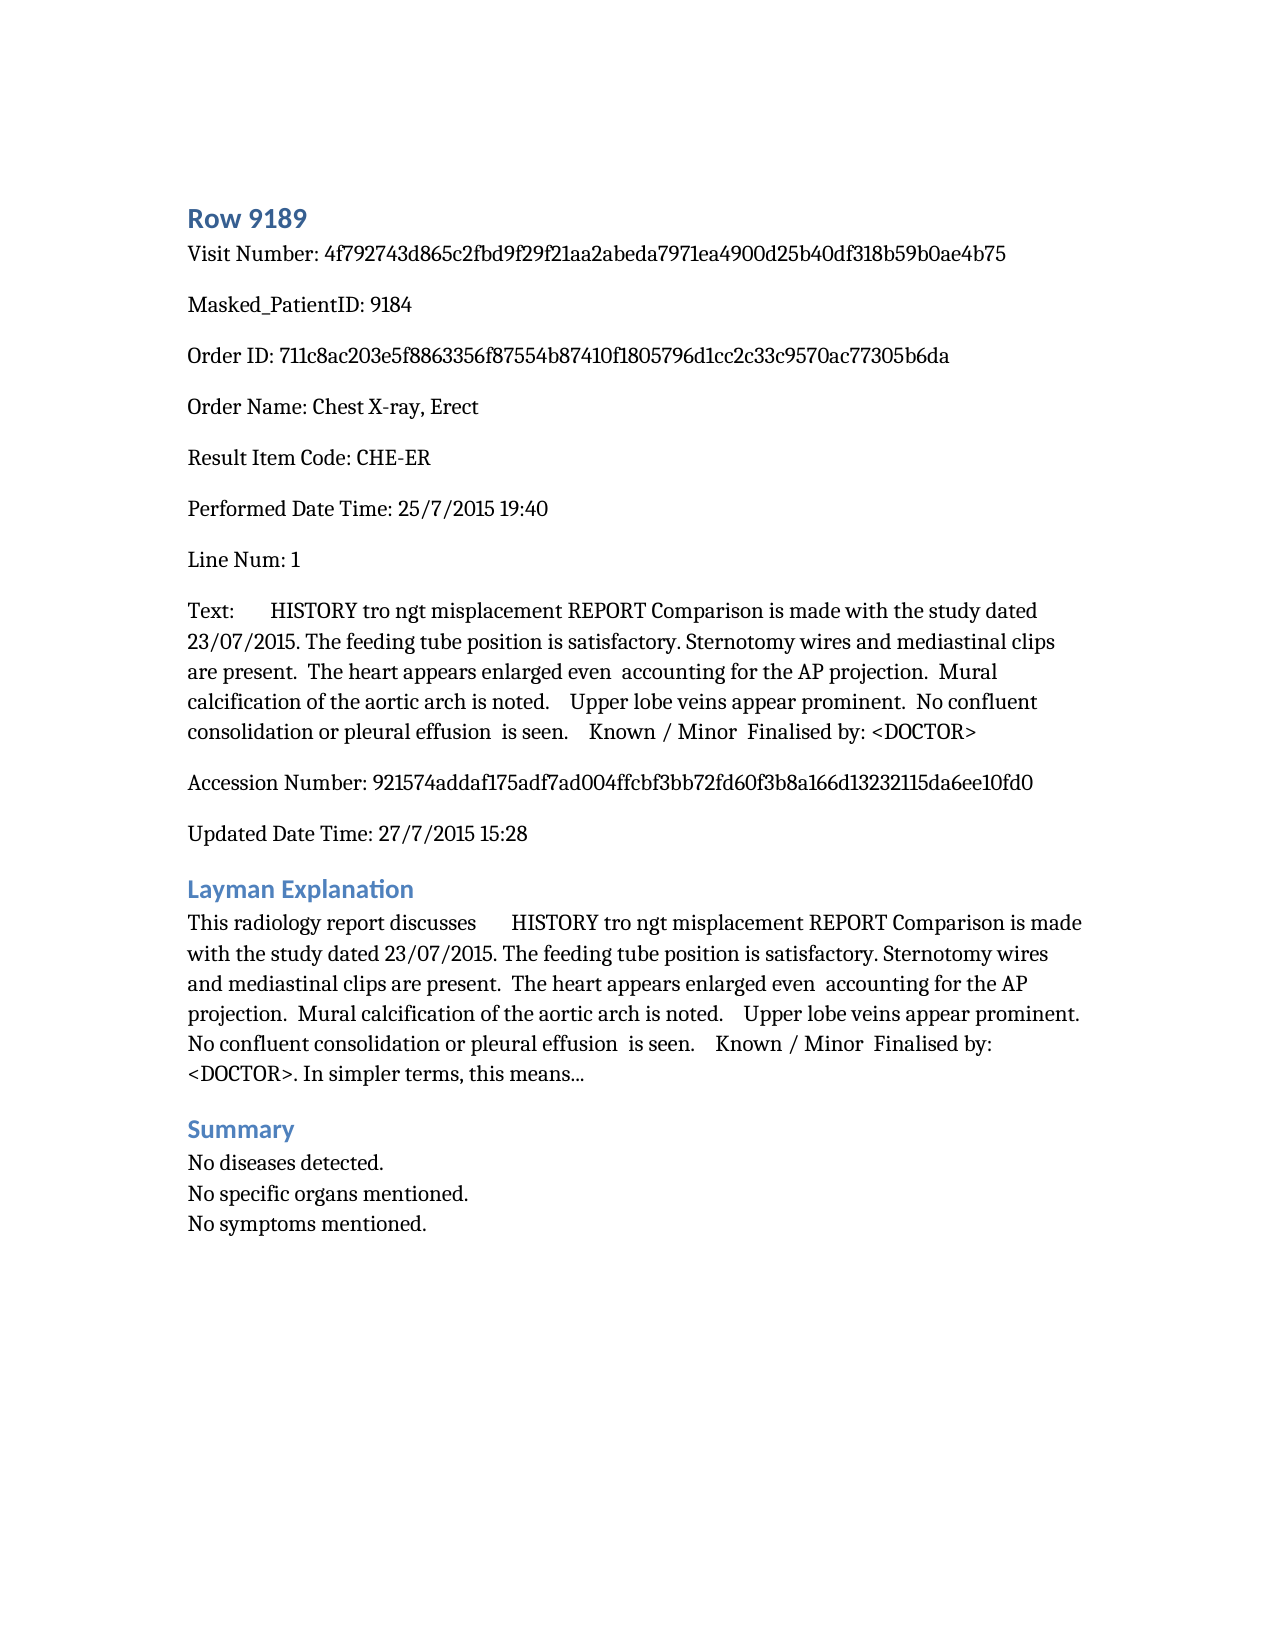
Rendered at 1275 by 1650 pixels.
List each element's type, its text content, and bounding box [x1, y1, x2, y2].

text Order Name: Chest X-ray, Erect [187, 394, 1087, 420]
subtitle Layman Explanation [187, 872, 1087, 905]
text This radiology report discusses HISTORY tro ngt misplacement REPORT Comparison is made with the study dated 23/07/2015. The feeding tube position is satisfactory. Sternotomy wires and mediastinal clips are present. The heart appears enlarged even accounting for the AP projection. Mural calcification of the aortic arch is noted. Upper lobe veins appear prominent. No confluent consolidation or pleural effusion is seen. Known / Minor Finalised by: <DOCTOR>. In simpler terms, this means... [187, 910, 1087, 1087]
text Visit Number: 4f792743d865c2fbd9f29f21aa2abeda7971ea4900d25b40df318b59b0ae4b75 [187, 241, 1087, 267]
subtitle Row 9189 [187, 200, 1087, 236]
text Order ID: 711c8ac203e5f8863356f87554b87410f1805796d1cc2c33c9570ac77305b6da [187, 343, 1087, 369]
text Accession Number: 921574addaf175adf7ad004ffcbf3bb72fd60f3b8a166d13232115da6ee10fd0 [187, 770, 1087, 796]
text Performed Date Time: 25/7/2015 19:40 [187, 496, 1087, 522]
subtitle Summary [187, 1112, 1087, 1145]
text Result Item Code: CHE-ER [187, 445, 1087, 471]
text Updated Date Time: 27/7/2015 15:28 [187, 821, 1087, 847]
text Masked_PatientID: 9184 [187, 292, 1087, 318]
text Line Num: 1 [187, 547, 1087, 573]
text No diseases detected. No specific organs mentioned. No symptoms mentioned. [187, 1150, 1087, 1237]
text Text: HISTORY tro ngt misplacement REPORT Comparison is made with the study dated 23/07/2015. The feeding tube position is satisfactory. Sternotomy wires and mediastinal clips are present. The heart appears enlarged even accounting for the AP projection. Mural calcification of the aortic arch is noted. Upper lobe veins appear prominent. No confluent consolidation or pleural effusion is seen. Known / Minor Finalised by: <DOCTOR> [187, 598, 1087, 745]
